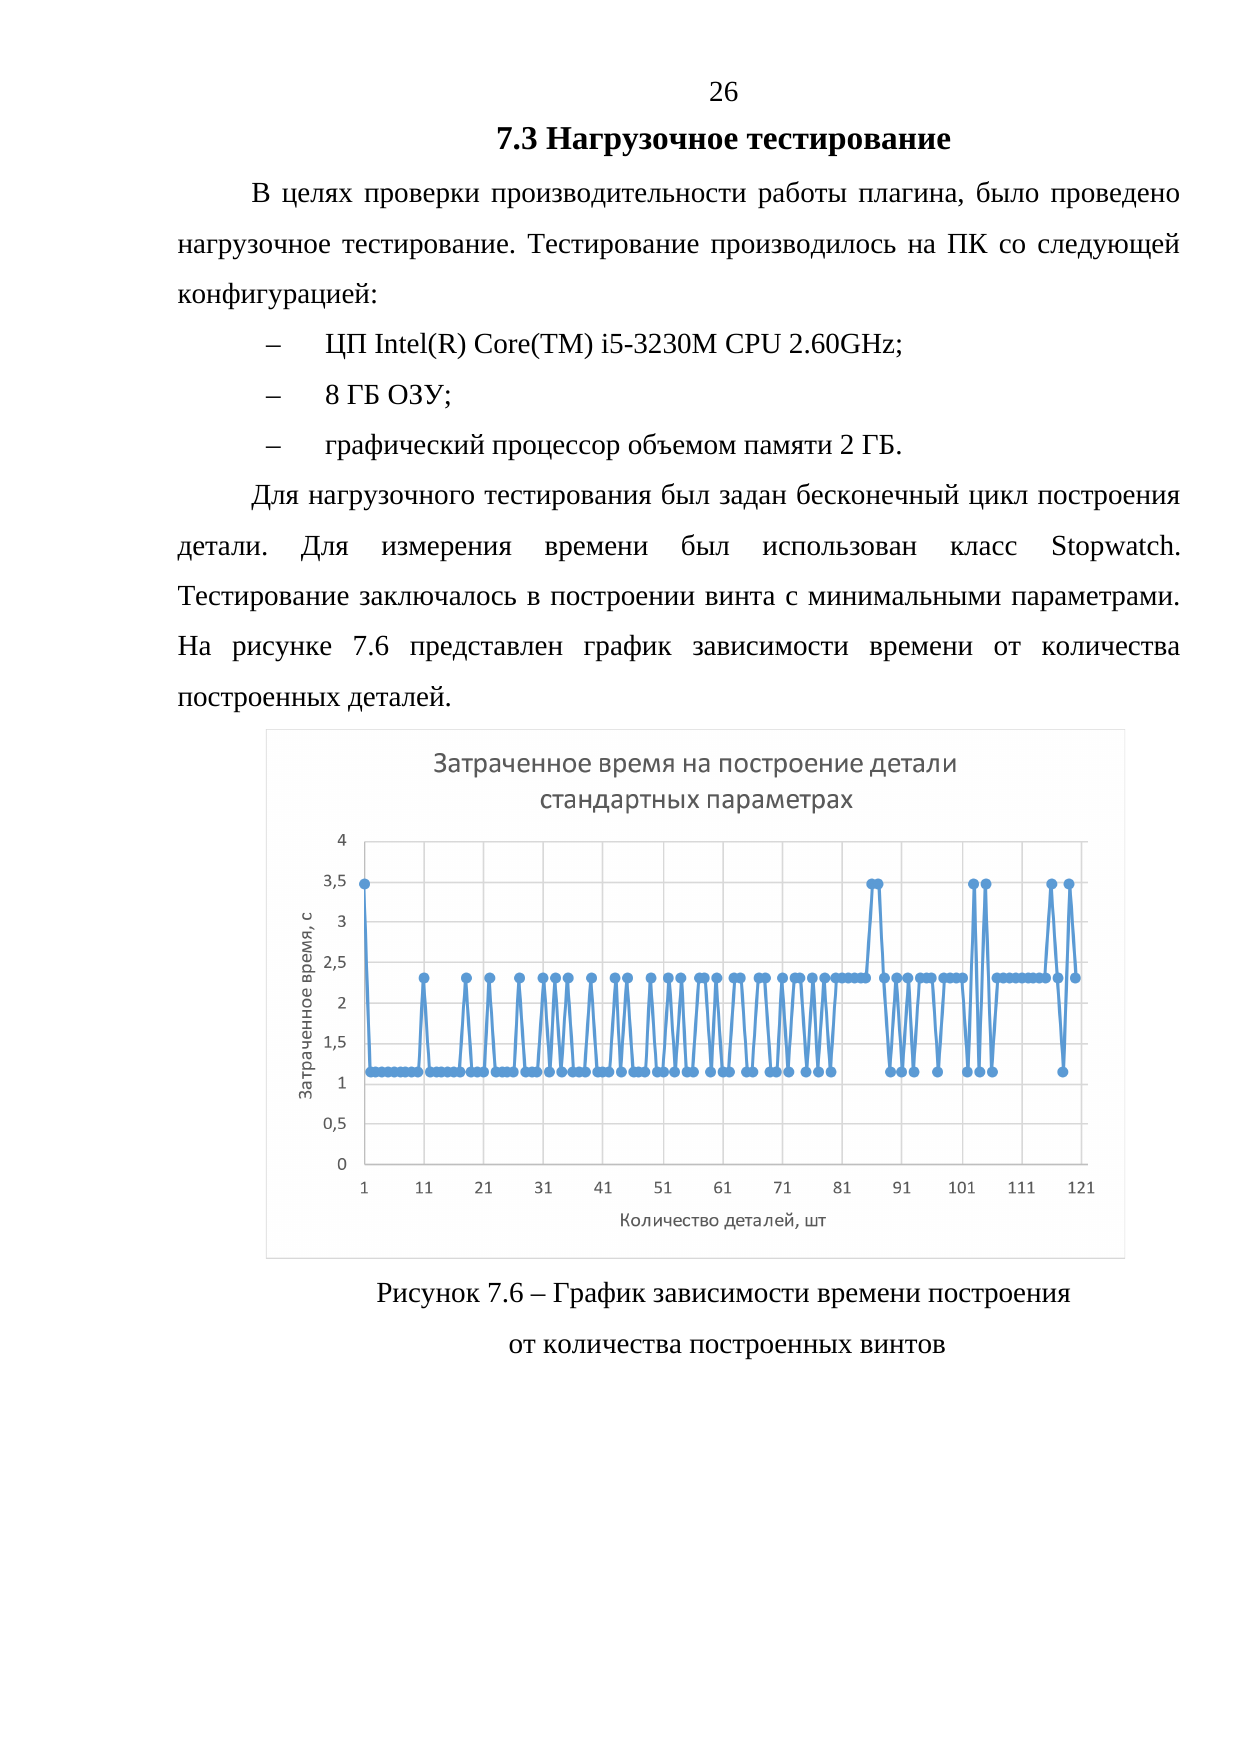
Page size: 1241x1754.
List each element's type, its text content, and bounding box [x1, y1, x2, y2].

text – 8 ГБ ОЗУ; [177, 377, 1181, 410]
picture [265, 729, 1126, 1259]
text – графический процессор объемом памяти 2 ГБ. [177, 427, 1181, 461]
text от количества построенных винтов [177, 1326, 1181, 1359]
text В целях проверки производительности работы плагина, было проведено нагрузочное тестирование. Тестирование производилось на ПК со следующей конфигурацией: [177, 176, 1181, 310]
text Для нагрузочного тестирования был задан бесконечный цикл построения детали. Для измерения времени был использован класс Stopwatch. Тестирование заключалось в построении винта с минимальными параметрами. На рисунке 7.6 представлен график зависимости времени от количества построенных деталей. [177, 477, 1181, 712]
text – ЦП Intel(R) Core(TM) i5-3230M CPU 2.60GHz; [177, 327, 1181, 360]
text Рисунок 7.6 – График зависимости времени построения [177, 1276, 1181, 1309]
subtitle Нагрузочное тестирование [266, 118, 1181, 156]
